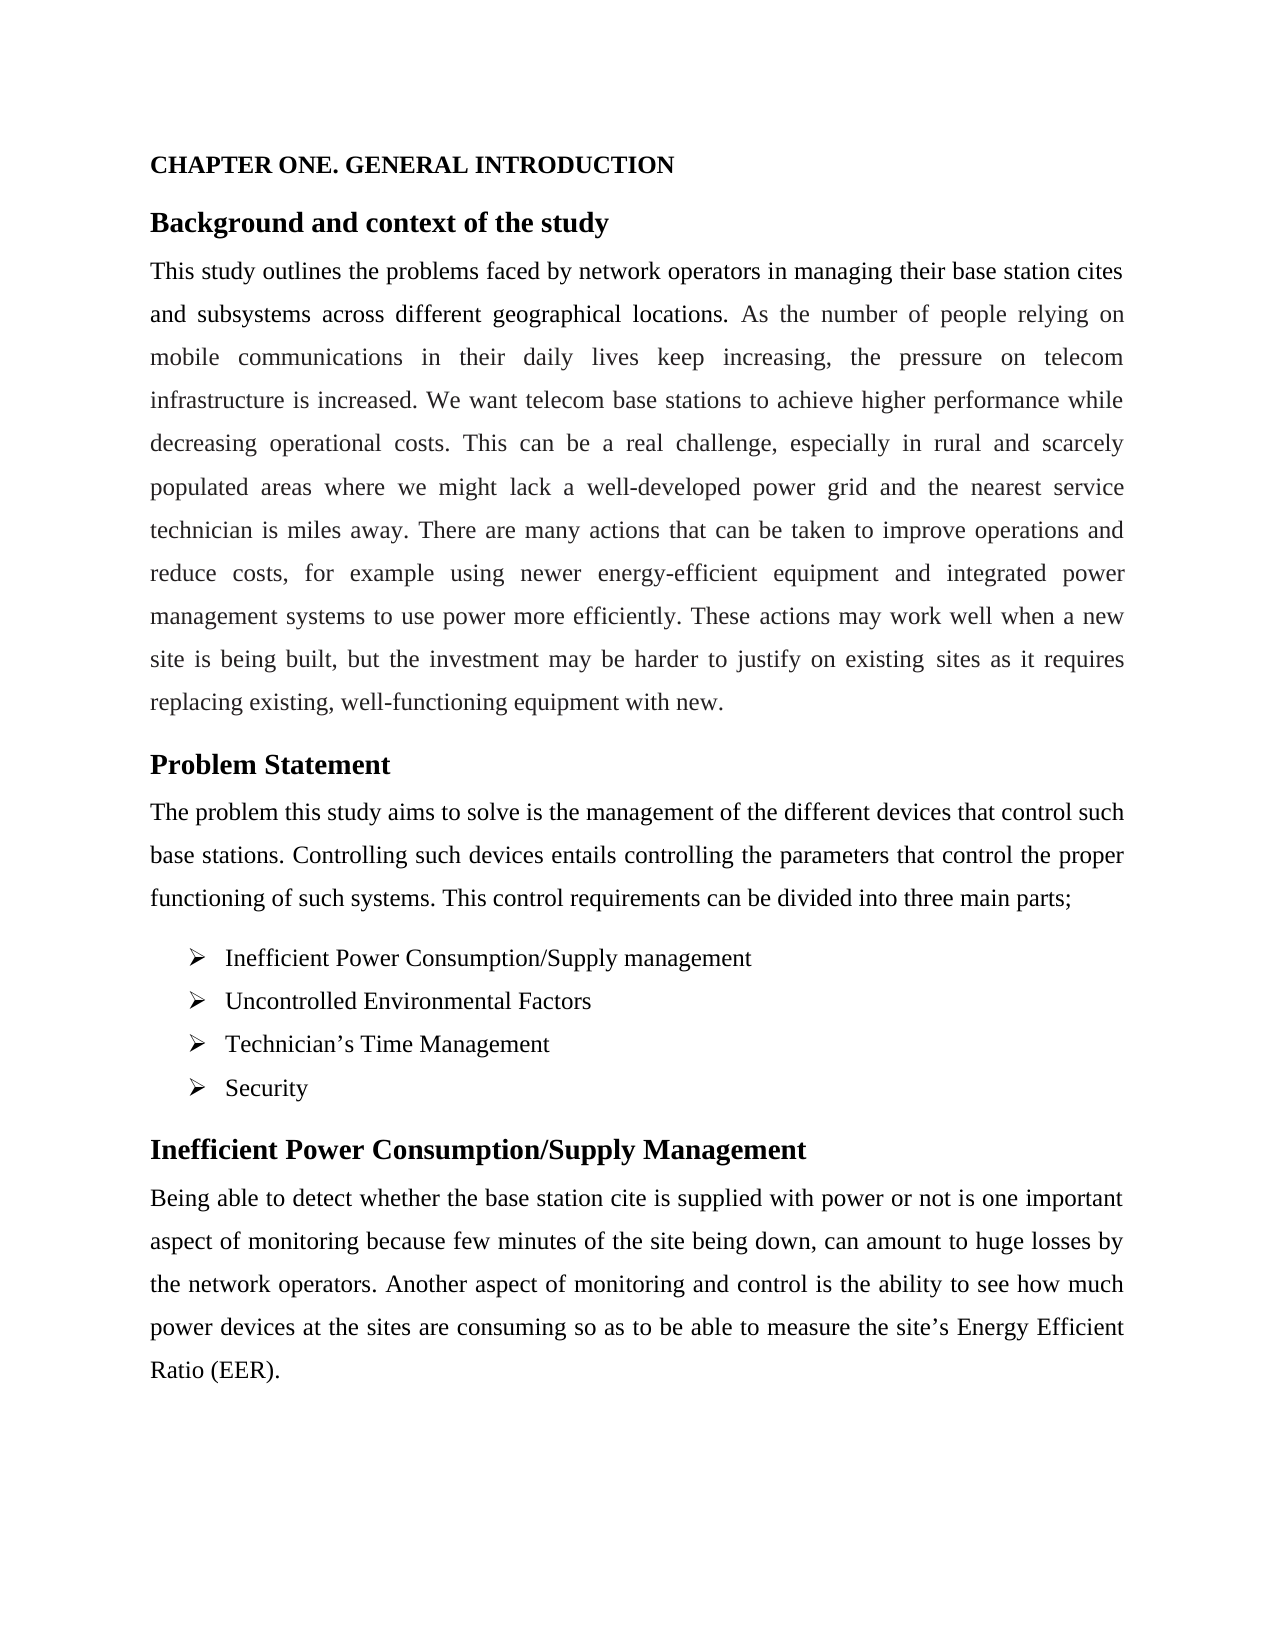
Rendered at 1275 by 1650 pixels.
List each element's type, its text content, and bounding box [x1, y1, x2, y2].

subtitle Problem Statement [150, 747, 1125, 781]
subtitle CHAPTER ONE. GENERAL INTRODUCTION [150, 150, 1125, 179]
list Uncontrolled Environmental Factors [187, 986, 1125, 1015]
text The problem this study aims to solve is the management of the different devices that control such base stations. Controlling such devices entails controlling the parameters that control the proper functioning of such systems. This control requirements can be divided into three main parts; [150, 797, 1125, 912]
list Technician’s Time Management [187, 1029, 1125, 1058]
text This study outlines the problems faced by network operators in managing their base station cites and subsystems across different geographical locations. As the number of people relying on mobile communications in their daily lives keep increasing, the pressure on telecom infrastructure is increased. We want telecom base stations to achieve higher performance while decreasing operational costs. This can be a real challenge, especially in rural and scarcely populated areas where we might lack a well-developed power grid and the nearest service technician is miles away. There are many actions that can be taken to improve operations and reduce costs, for example using newer energy-efficient equipment and integrated power management systems to use power more efficiently. These actions may work well when a new site is being built, but the investment may be harder to justify on existing sites as it requires replacing existing, well-functioning equipment with new. [150, 256, 1125, 716]
subtitle Inefficient Power Consumption/Supply Management [150, 1132, 1125, 1166]
list Security [187, 1073, 1125, 1101]
text Being able to detect whether the base station cite is supplied with power or not is one important aspect of monitoring because few minutes of the site being down, can amount to huge losses by the network operators. Another aspect of monitoring and control is the ability to see how much power devices at the sites are consuming so as to be able to measure the site’s Energy Efficient Ratio (EER). [150, 1183, 1125, 1384]
subtitle Background and context of the study [150, 206, 1125, 239]
list Inefficient Power Consumption/Supply management [187, 943, 1125, 972]
